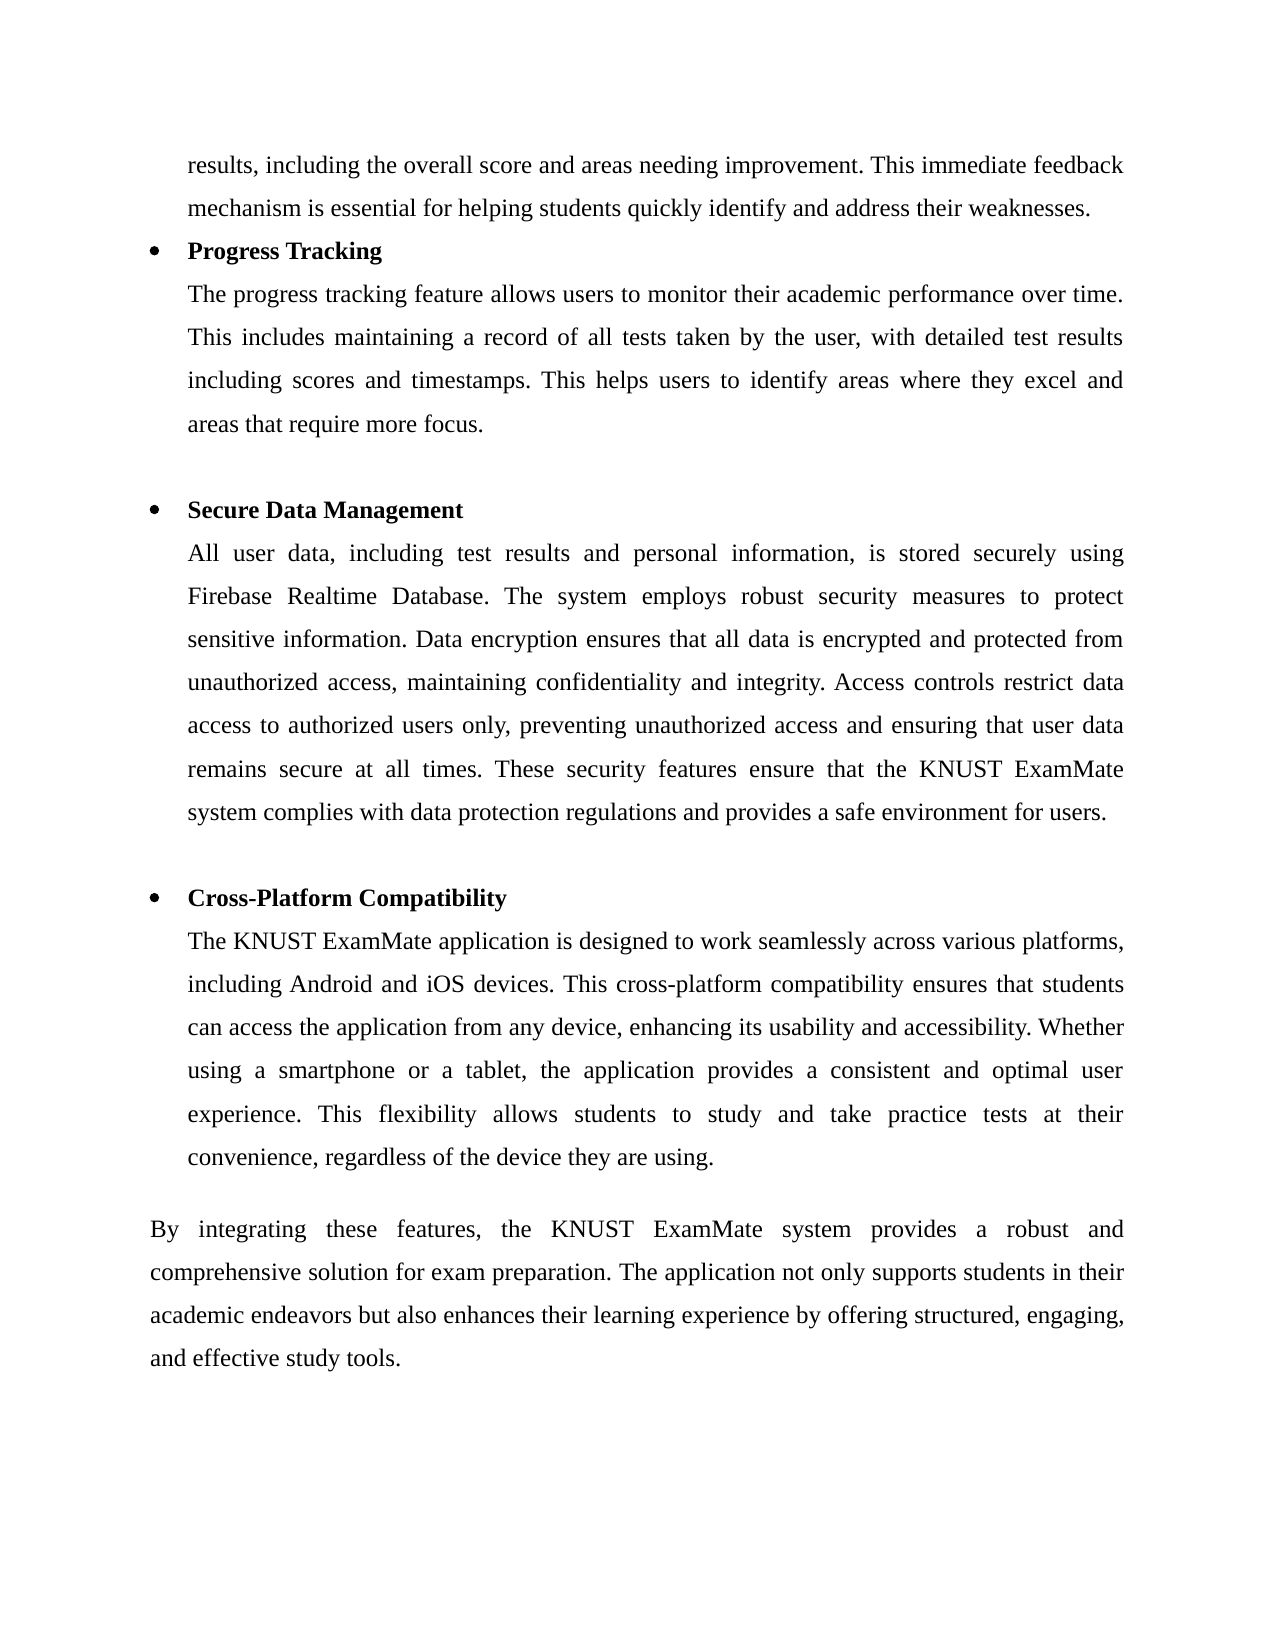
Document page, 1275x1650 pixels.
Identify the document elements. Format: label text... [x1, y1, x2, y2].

list Secure Data Management [150, 495, 1125, 524]
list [187, 150, 1125, 222]
list Cross-Platform Compatibility [150, 883, 1125, 912]
list The KNUST ExamMate application is designed to work seamlessly across various platforms, including Android and iOS devices. This cross-platform compatibility ensures that students can access the application from any device, enhancing its usability and accessibility. Whether using a smartphone or a tablet, the application provides a consistent and optimal user experience. This flexibility allows students to study and take practice tests at their convenience, regardless of the device they are using. [187, 926, 1125, 1171]
text By integrating these features, the KNUST ExamMate system provides a robust and comprehensive solution for exam preparation. The application not only supports students in their academic endeavors but also enhances their learning experience by offering structured, engaging, and effective study tools. [150, 1214, 1125, 1372]
list Progress Tracking [150, 236, 1125, 265]
list The progress tracking feature allows users to monitor their academic performance over time. This includes maintaining a record of all tests taken by the user, with detailed test results including scores and timestamps. This helps users to identify areas where they excel and areas that require more focus. [187, 279, 1125, 437]
list All user data, including test results and personal information, is stored securely using Firebase Realtime Database. The system employs robust security measures to protect sensitive information. Data encryption ensures that all data is encrypted and protected from unauthorized access, maintaining confidentiality and integrity. Access controls restrict data access to authorized users only, preventing unauthorized access and ensuring that user data remains secure at all times. These security features ensure that the KNUST ExamMate system complies with data protection regulations and provides a safe environment for users. [187, 538, 1125, 826]
